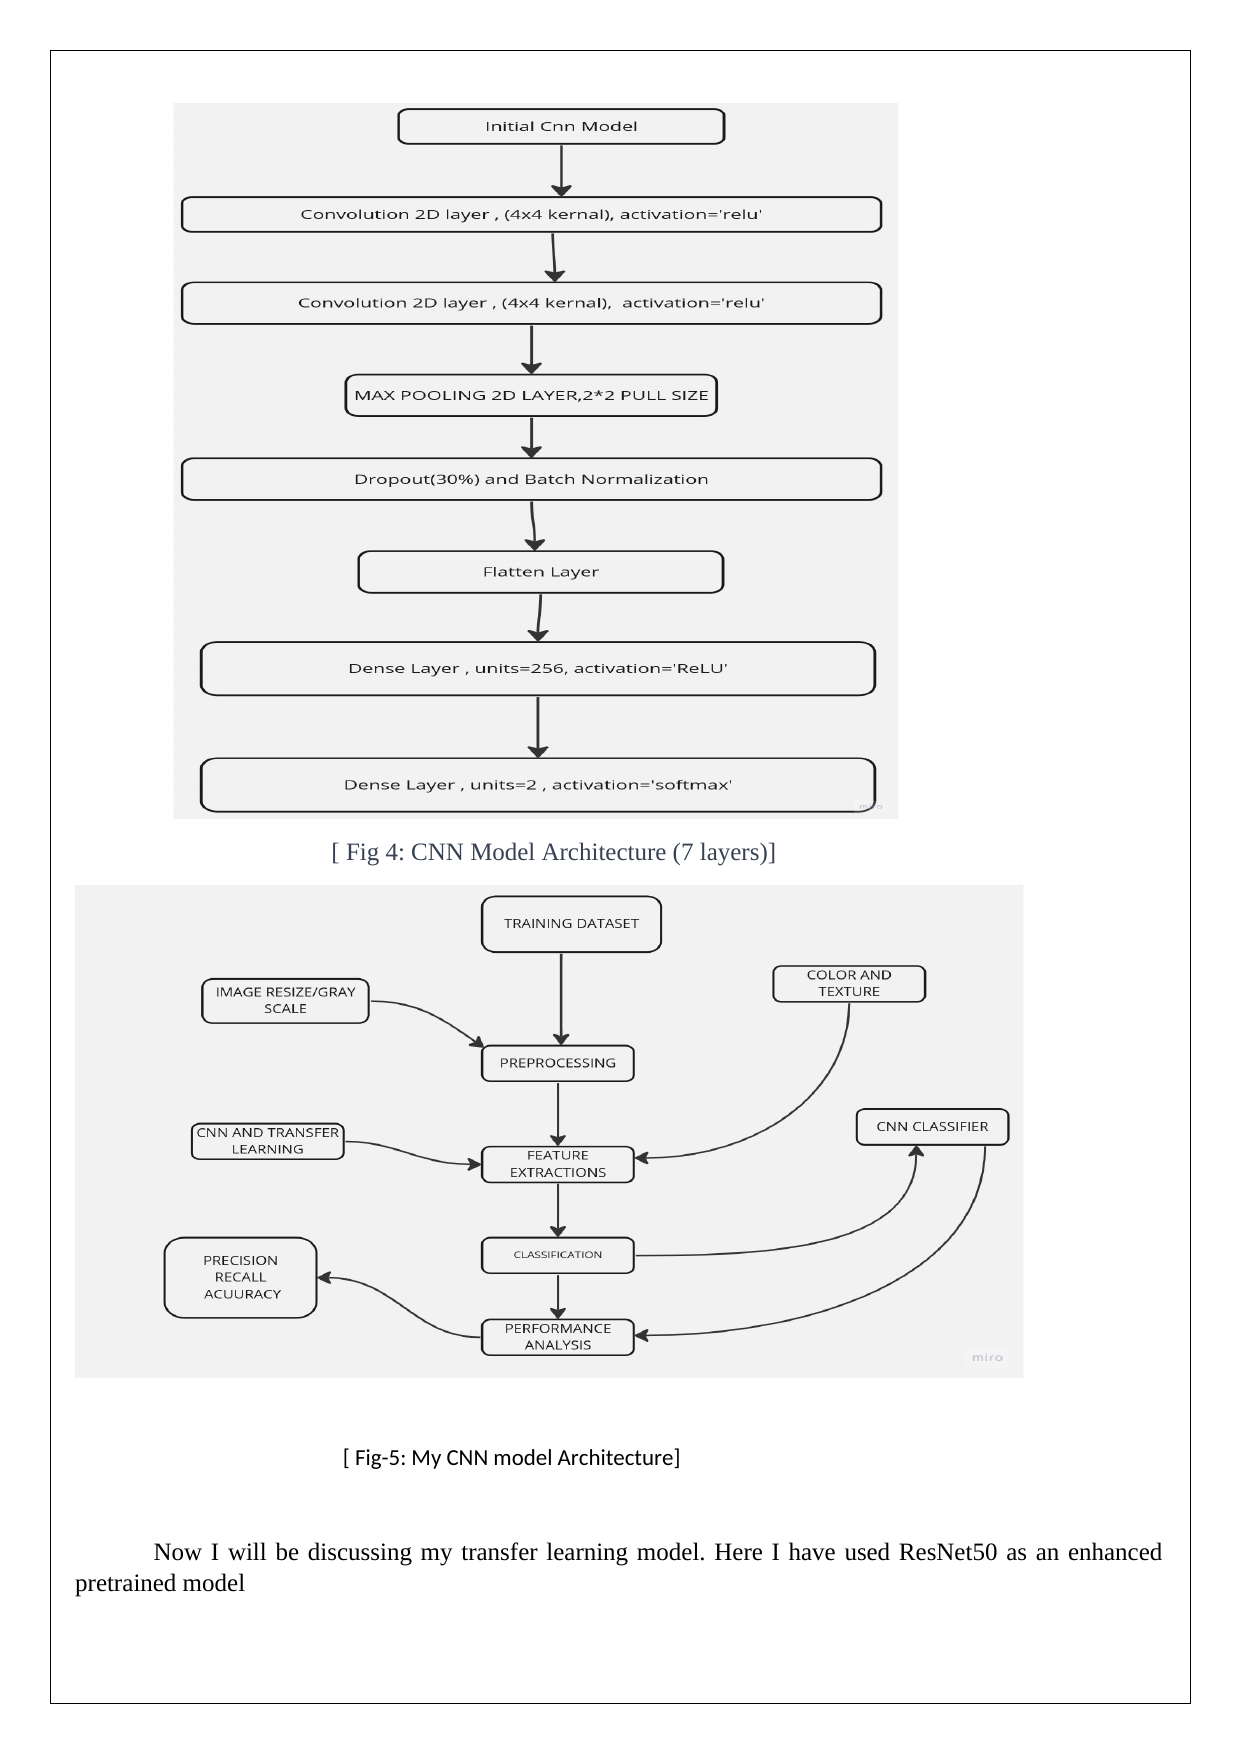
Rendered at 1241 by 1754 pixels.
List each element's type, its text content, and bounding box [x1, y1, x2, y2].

text [ Fig-5: My CNN model Architecture] [75, 1443, 1165, 1471]
text Now I will be discussing my transfer learning model. Here I have used ResNet50 as an enhanced pretrained model [75, 1537, 1165, 1597]
picture [75, 885, 1024, 1378]
text [ Fig 4: CNN Model Architecture (7 layers)] [75, 837, 1165, 866]
picture [173, 103, 899, 819]
